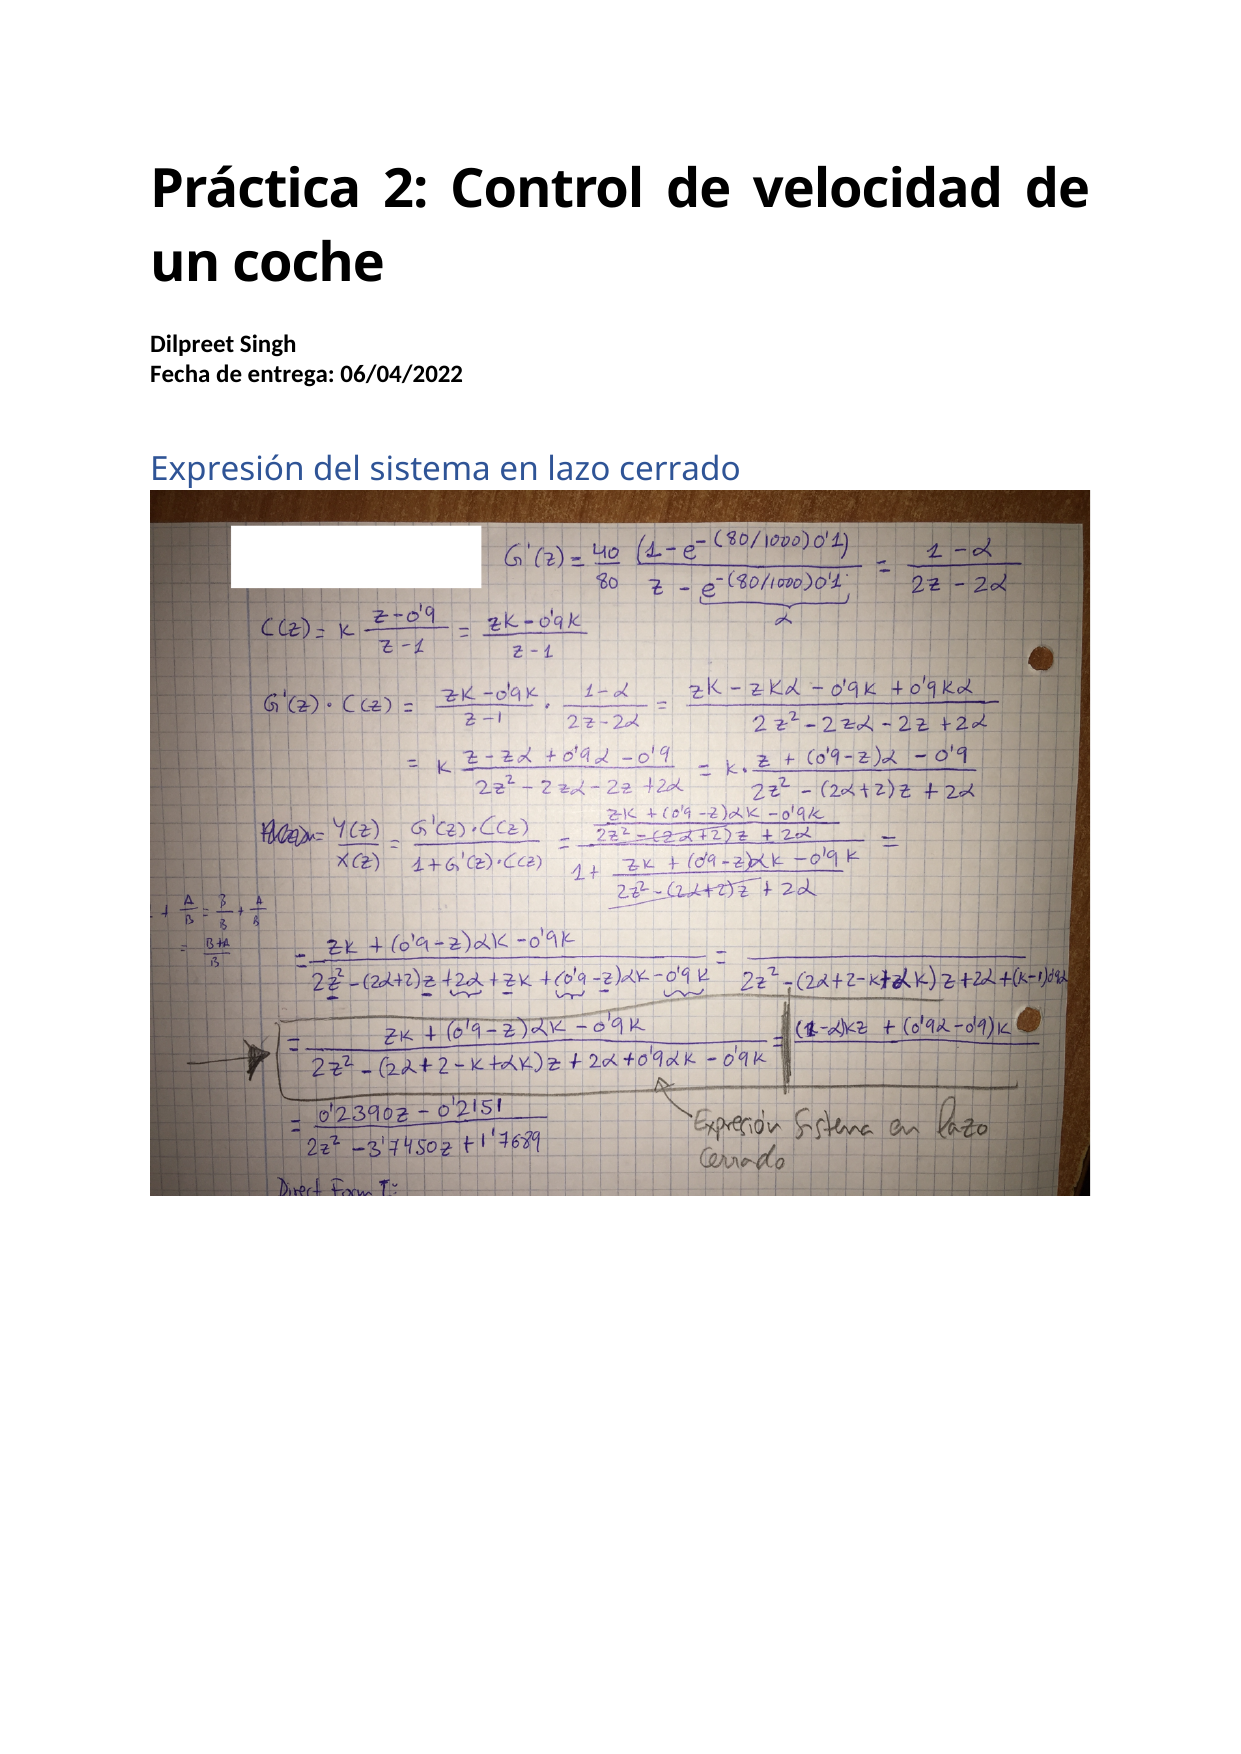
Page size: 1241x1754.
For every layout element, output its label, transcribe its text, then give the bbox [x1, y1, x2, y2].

text Fecha de entrega: 06/04/2022 [150, 358, 1090, 389]
subtitle Expresión del sistema en lazo cerrado [150, 444, 1090, 490]
picture [150, 490, 1091, 1196]
title Práctica 2: Control de velocidad de un coche [150, 150, 1090, 297]
text Dilpreet Singh [150, 328, 1090, 358]
